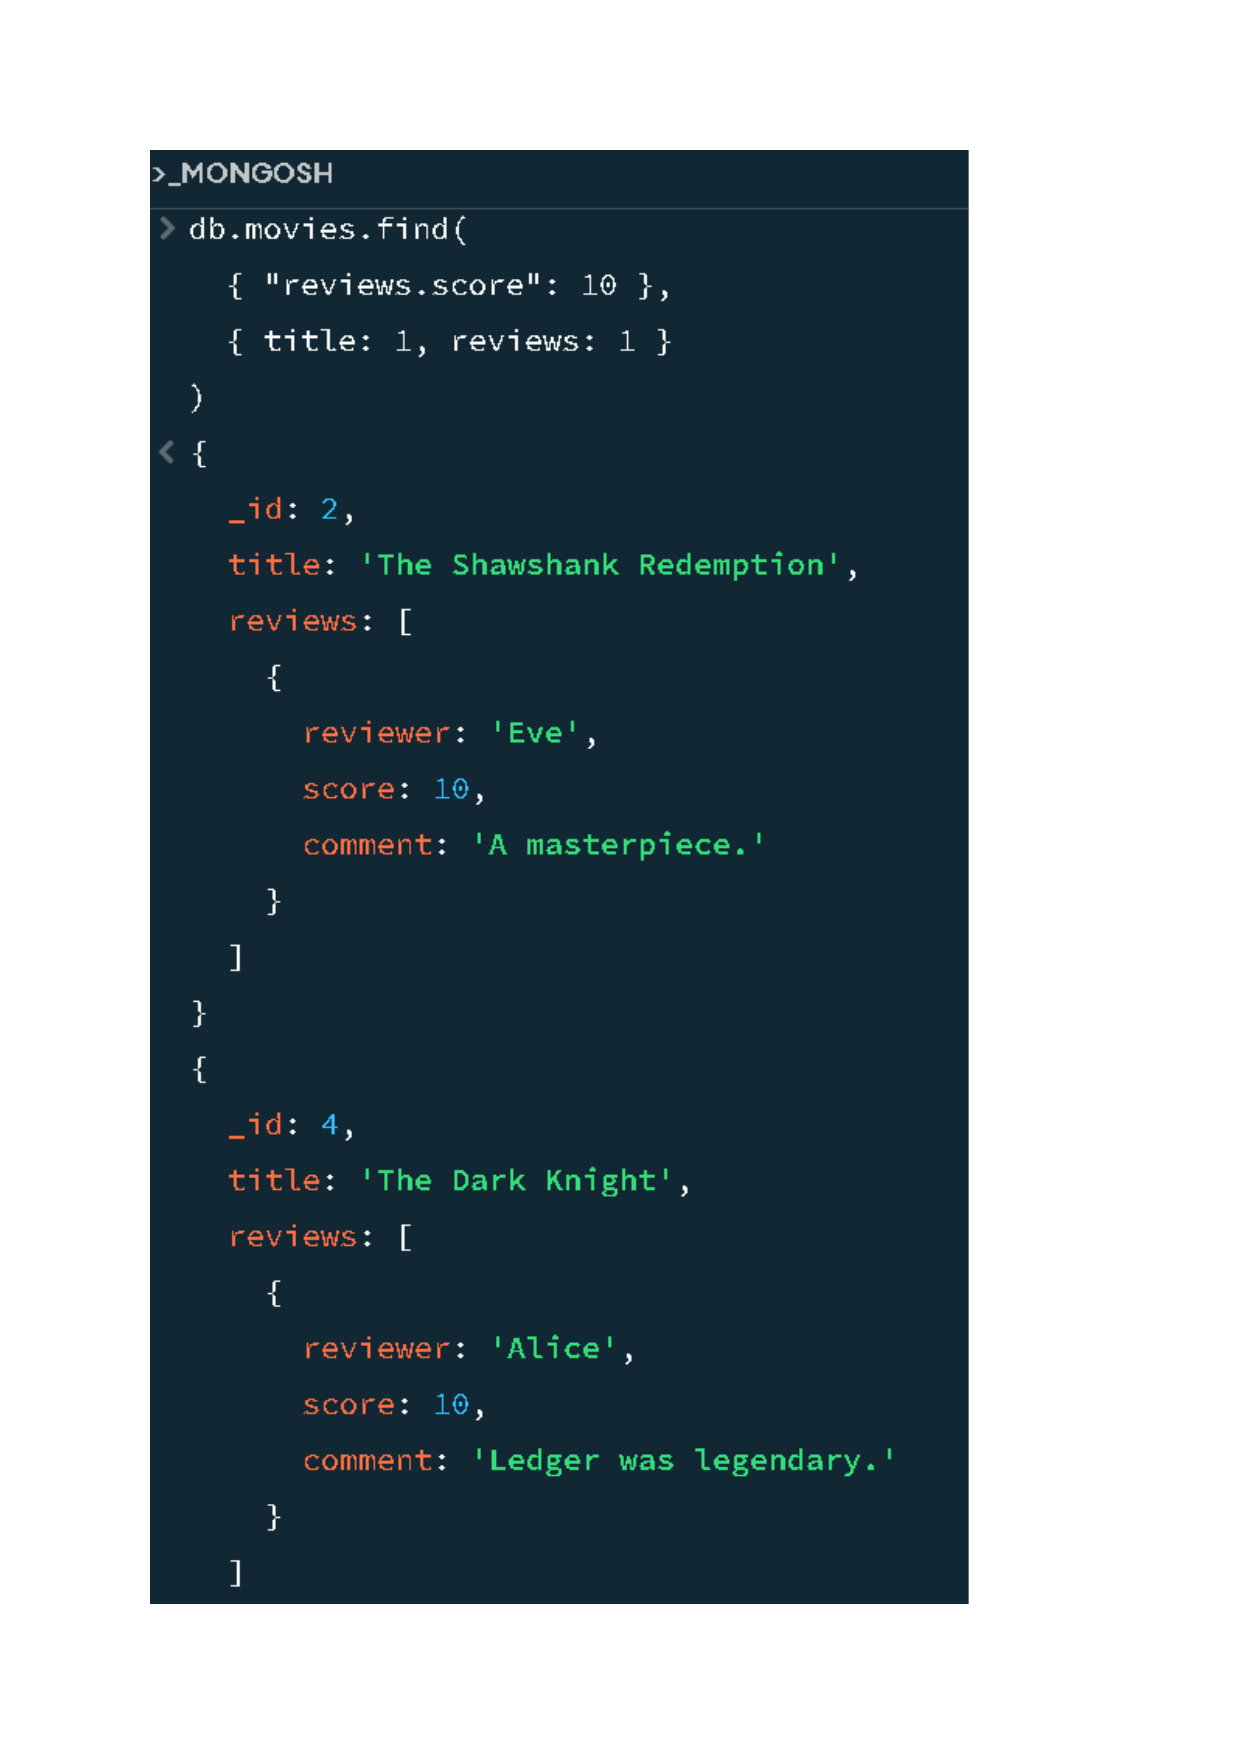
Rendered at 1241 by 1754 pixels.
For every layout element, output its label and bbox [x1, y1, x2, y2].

picture [150, 150, 969, 1604]
